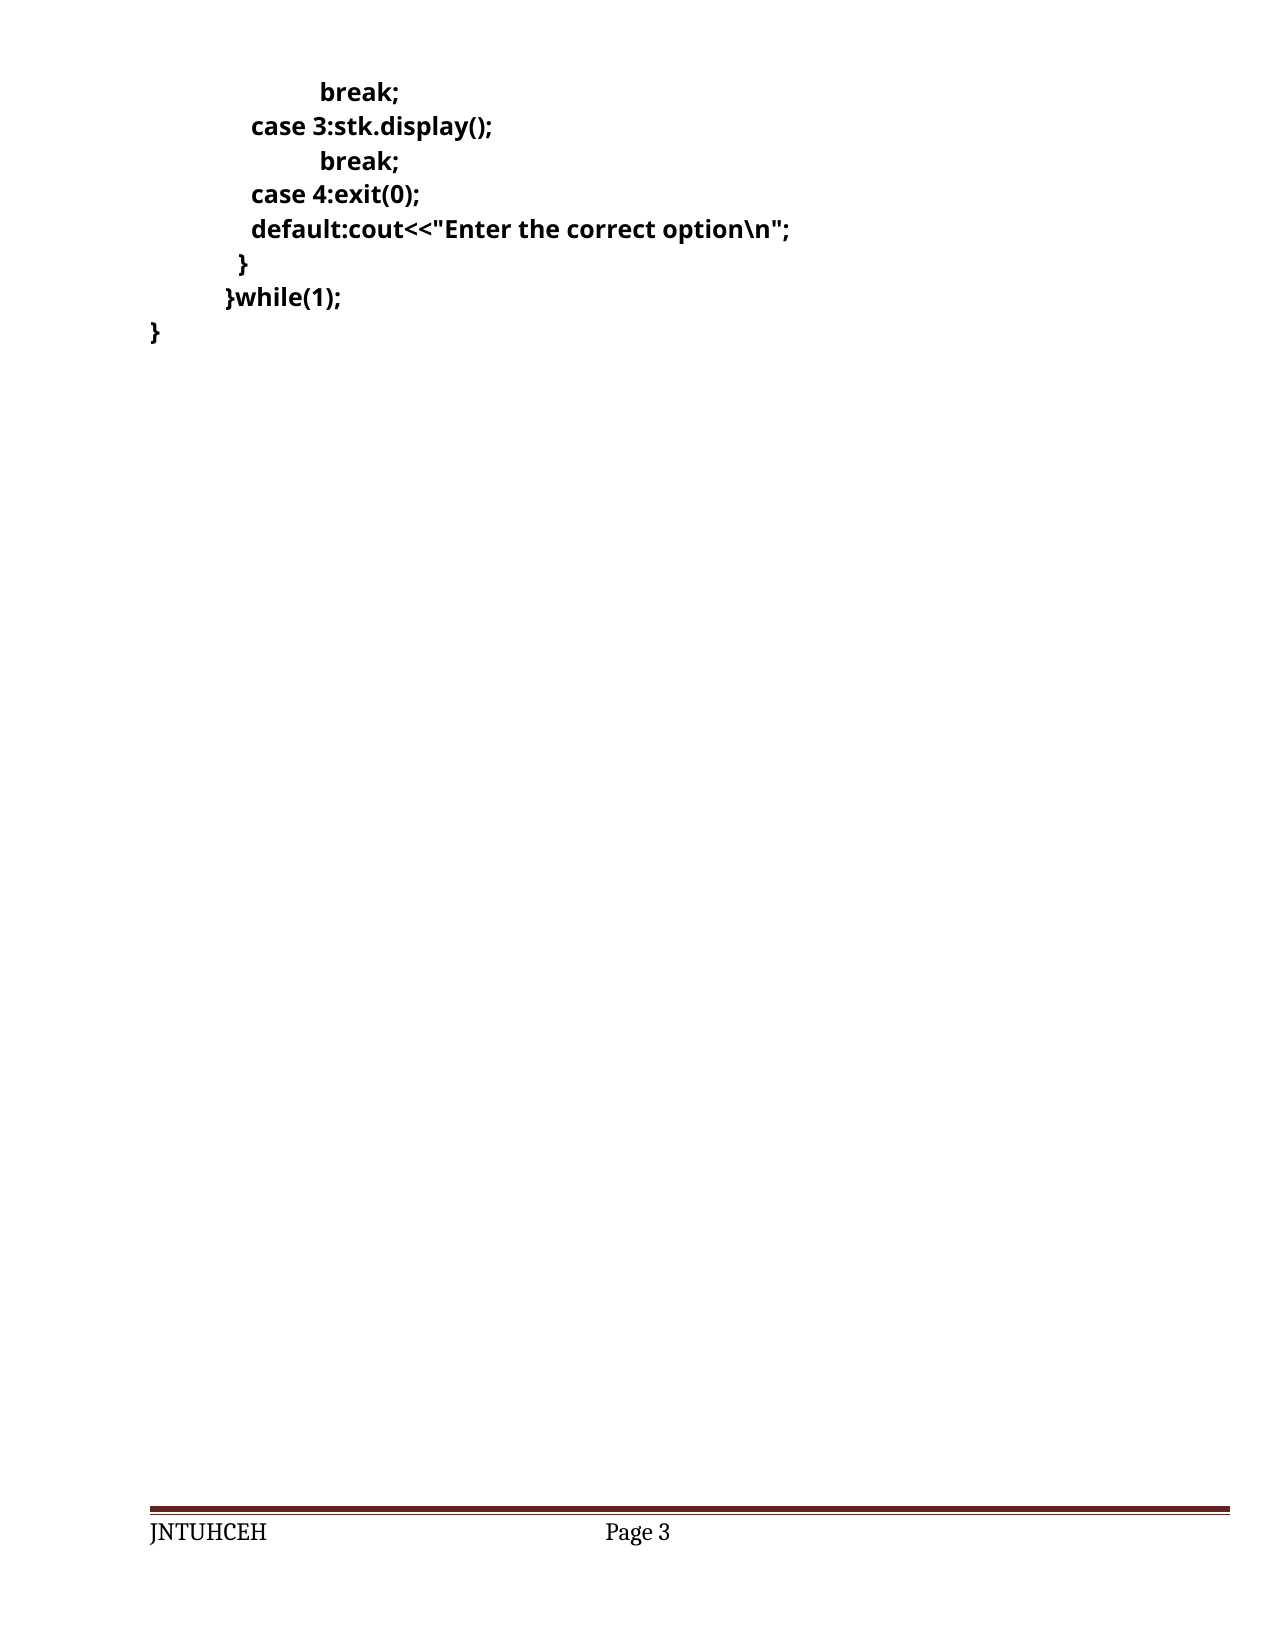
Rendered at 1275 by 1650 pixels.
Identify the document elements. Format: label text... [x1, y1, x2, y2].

text case 4:exit(0); [150, 177, 1230, 211]
text break; [150, 143, 1230, 177]
text case 3:stk.display(); [150, 109, 1230, 143]
text } [150, 245, 1230, 279]
text default:cout<<"Enter the correct option\n"; [150, 211, 1230, 245]
text } [150, 313, 1230, 347]
text }while(1); [150, 279, 1230, 313]
text break; [150, 75, 1230, 109]
